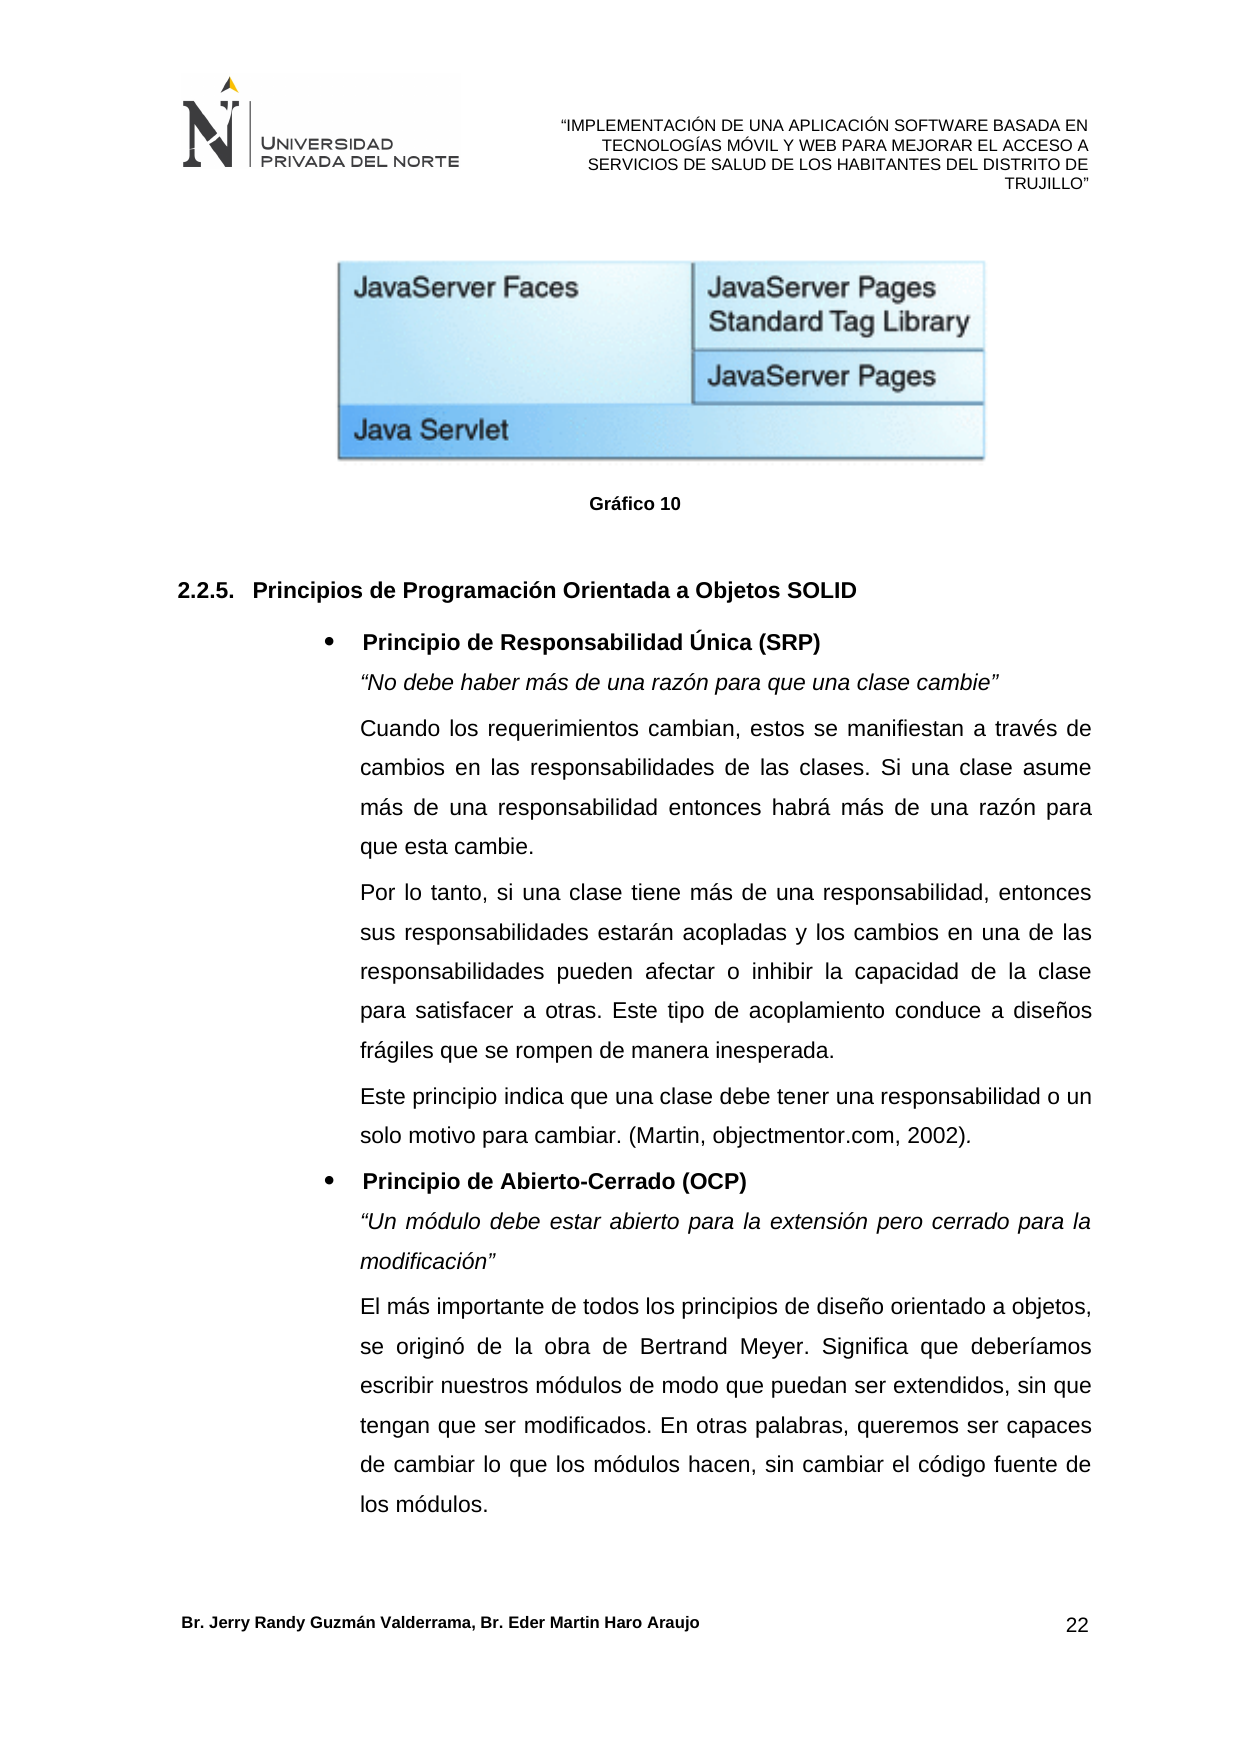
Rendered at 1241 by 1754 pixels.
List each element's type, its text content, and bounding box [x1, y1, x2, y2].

list Principio de Abierto-Cerrado (OCP) [325, 1168, 1092, 1195]
text Cuando los requerimientos cambian, estos se manifiestan a través de cambios en las responsabilidades de las clases. Si una clase asume más de una responsabilidad entonces habrá más de una razón para que esta cambie. [360, 715, 1092, 859]
text Por lo tanto, si una clase tiene más de una responsabilidad, entonces sus responsabilidades estarán acopladas y los cambios en una de las responsabilidades pueden afectar o inhibir la capacidad de la clase para satisfacer a otras. Este tipo de acoplamiento conduce a diseños frágiles que se rompen de manera inesperada. [360, 879, 1092, 1063]
picture [324, 247, 1002, 474]
list Principio de Responsabilidad Única (SRP) [325, 629, 1092, 656]
text “Un módulo debe estar abierto para la extensión pero cerrado para la modificación” [360, 1208, 1092, 1274]
picture [181, 73, 462, 169]
text Este principio indica que una clase debe tener una responsabilidad o un solo motivo para cambiar.. [360, 1083, 1092, 1148]
text “No debe haber más de una razón para que una clase cambie” [360, 669, 1092, 695]
text El más importante de todos los principios de diseño orientado a objetos, se originó de la obra de Bertrand Meyer. Significa que deberíamos escribir nuestros módulos de modo que puedan ser extendidos, sin que tengan que ser modificados. En otras palabras, queremos ser capaces de cambiar lo que los módulos hacen, sin cambiar el código fuente de los módulos. [360, 1293, 1092, 1517]
subtitle Principios de Programación Orientada a Objetos SOLID [177, 577, 1092, 603]
